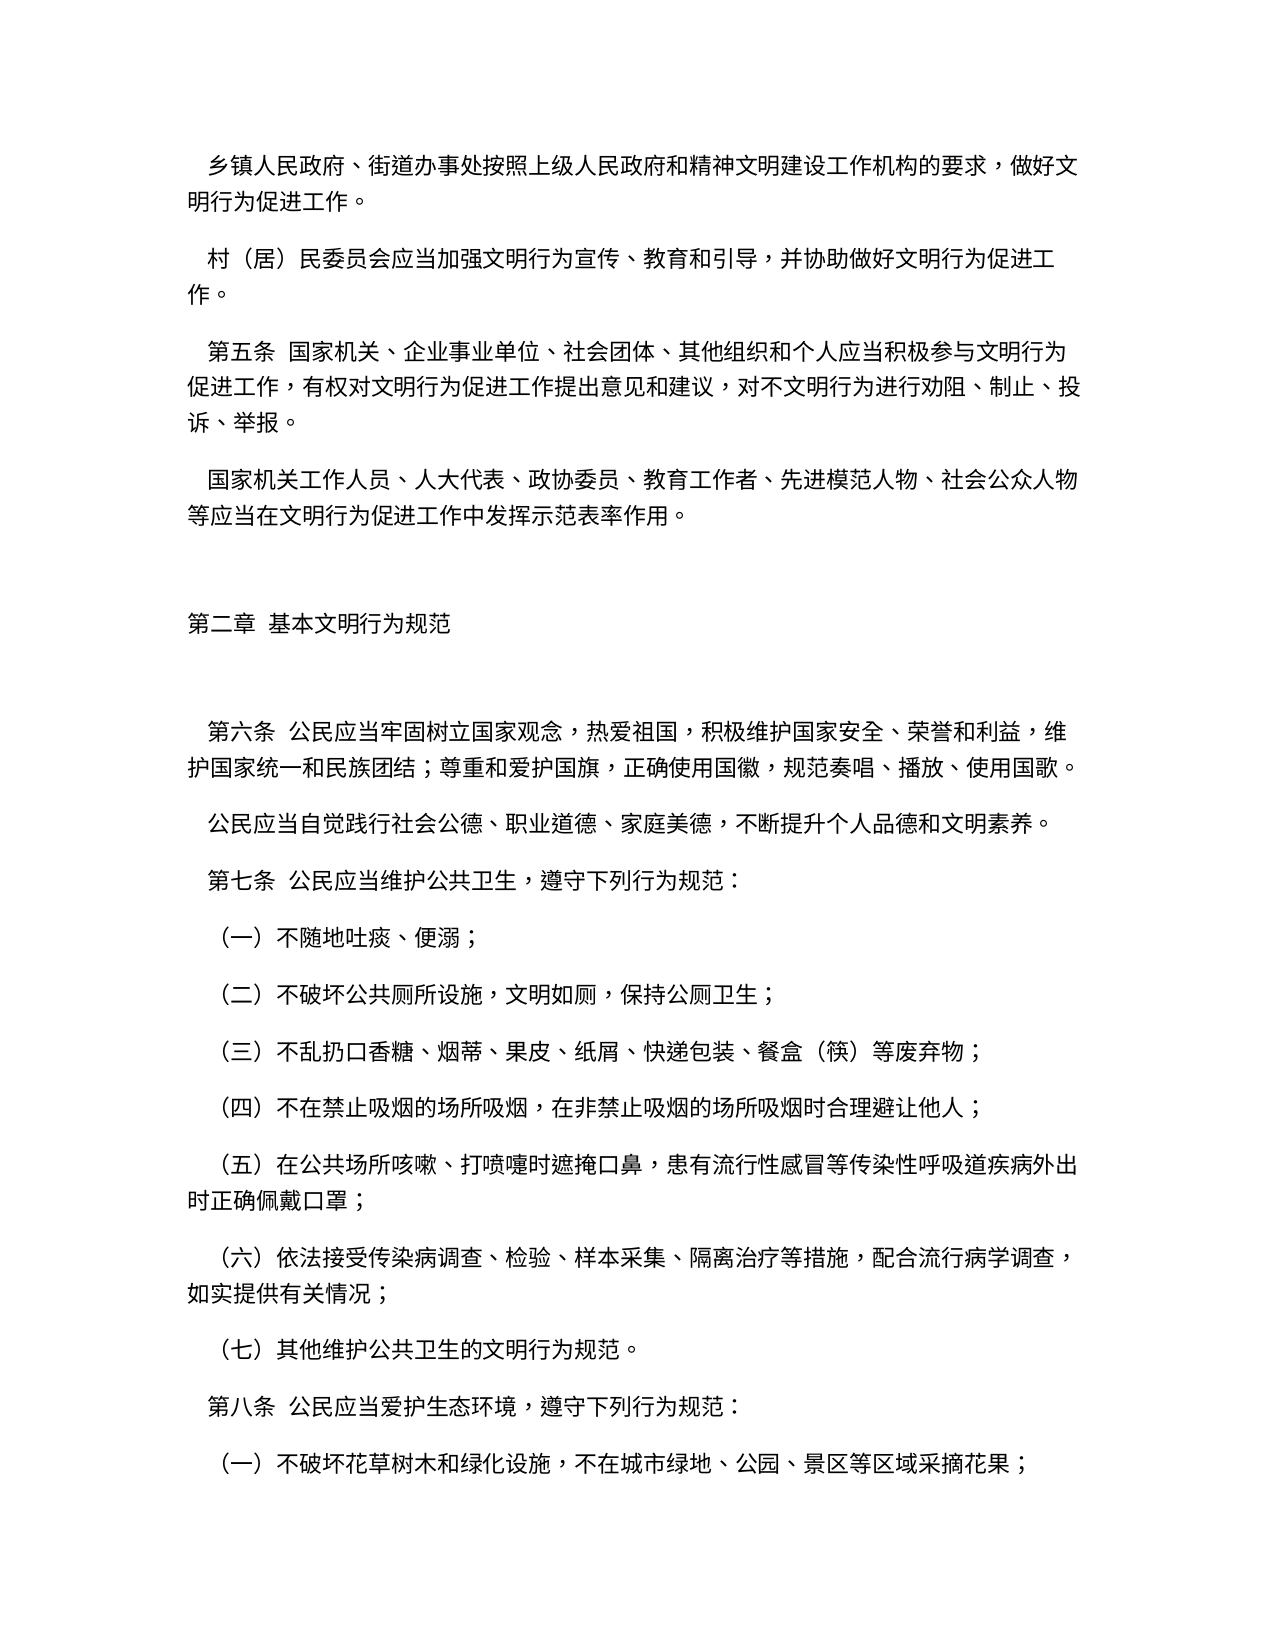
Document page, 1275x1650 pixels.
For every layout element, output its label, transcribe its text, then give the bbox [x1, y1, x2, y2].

text （七）其他维护公共卫生的文明行为规范。 [187, 1334, 1087, 1366]
text （一）不破坏花草树木和绿化设施，不在城市绿地、公园、景区等区域采摘花果； [187, 1448, 1087, 1479]
text （一）不随地吐痰、便溺； [187, 922, 1087, 953]
text （二）不破坏公共厕所设施，文明如厕，保持公厕卫生； [187, 979, 1087, 1010]
text （四）不在禁止吸烟的场所吸烟，在非禁止吸烟的场所吸烟时合理避让他人； [187, 1092, 1087, 1123]
text 第六条 公民应当牢固树立国家观念，热爱祖国，积极维护国家安全、荣誉和利益，维护国家统一和民族团结；尊重和爱护国旗，正确使用国徽，规范奏唱、播放、使用国歌。 [187, 716, 1087, 783]
text 第五条 国家机关、企业事业单位、社会团体、其他组织和个人应当积极参与文明行为促进工作，有权对文明行为促进工作提出意见和建议，对不文明行为进行劝阻、制止、投诉、举报。 [187, 335, 1087, 438]
text 乡镇人民政府、街道办事处按照上级人民政府和精神文明建设工作机构的要求，做好文明行为促进工作。 [187, 150, 1087, 217]
text 国家机关工作人员、人大代表、政协委员、教育工作者、先进模范人物、社会公众人物等应当在文明行为促进工作中发挥示范表率作用。 [187, 464, 1087, 531]
text 第二章 基本文明行为规范 [187, 608, 1087, 639]
text 公民应当自觉践行社会公德、职业道德、家庭美德，不断提升个人品德和文明素养。 [187, 808, 1087, 839]
text （六）依法接受传染病调查、检验、样本采集、隔离治疗等措施，配合流行病学调查，如实提供有关情况； [187, 1242, 1087, 1309]
text （五）在公共场所咳嗽、打喷嚏时遮掩口鼻，患有流行性感冒等传染性呼吸道疾病外出时正确佩戴口罩； [187, 1149, 1087, 1216]
text 第七条 公民应当维护公共卫生，遵守下列行为规范： [187, 865, 1087, 896]
text 第八条 公民应当爱护生态环境，遵守下列行为规范： [187, 1391, 1087, 1422]
text （三）不乱扔口香糖、烟蒂、果皮、纸屑、快递包装、餐盒（筷）等废弃物； [187, 1035, 1087, 1067]
text 村（居）民委员会应当加强文明行为宣传、教育和引导，并协助做好文明行为促进工作。 [187, 243, 1087, 310]
